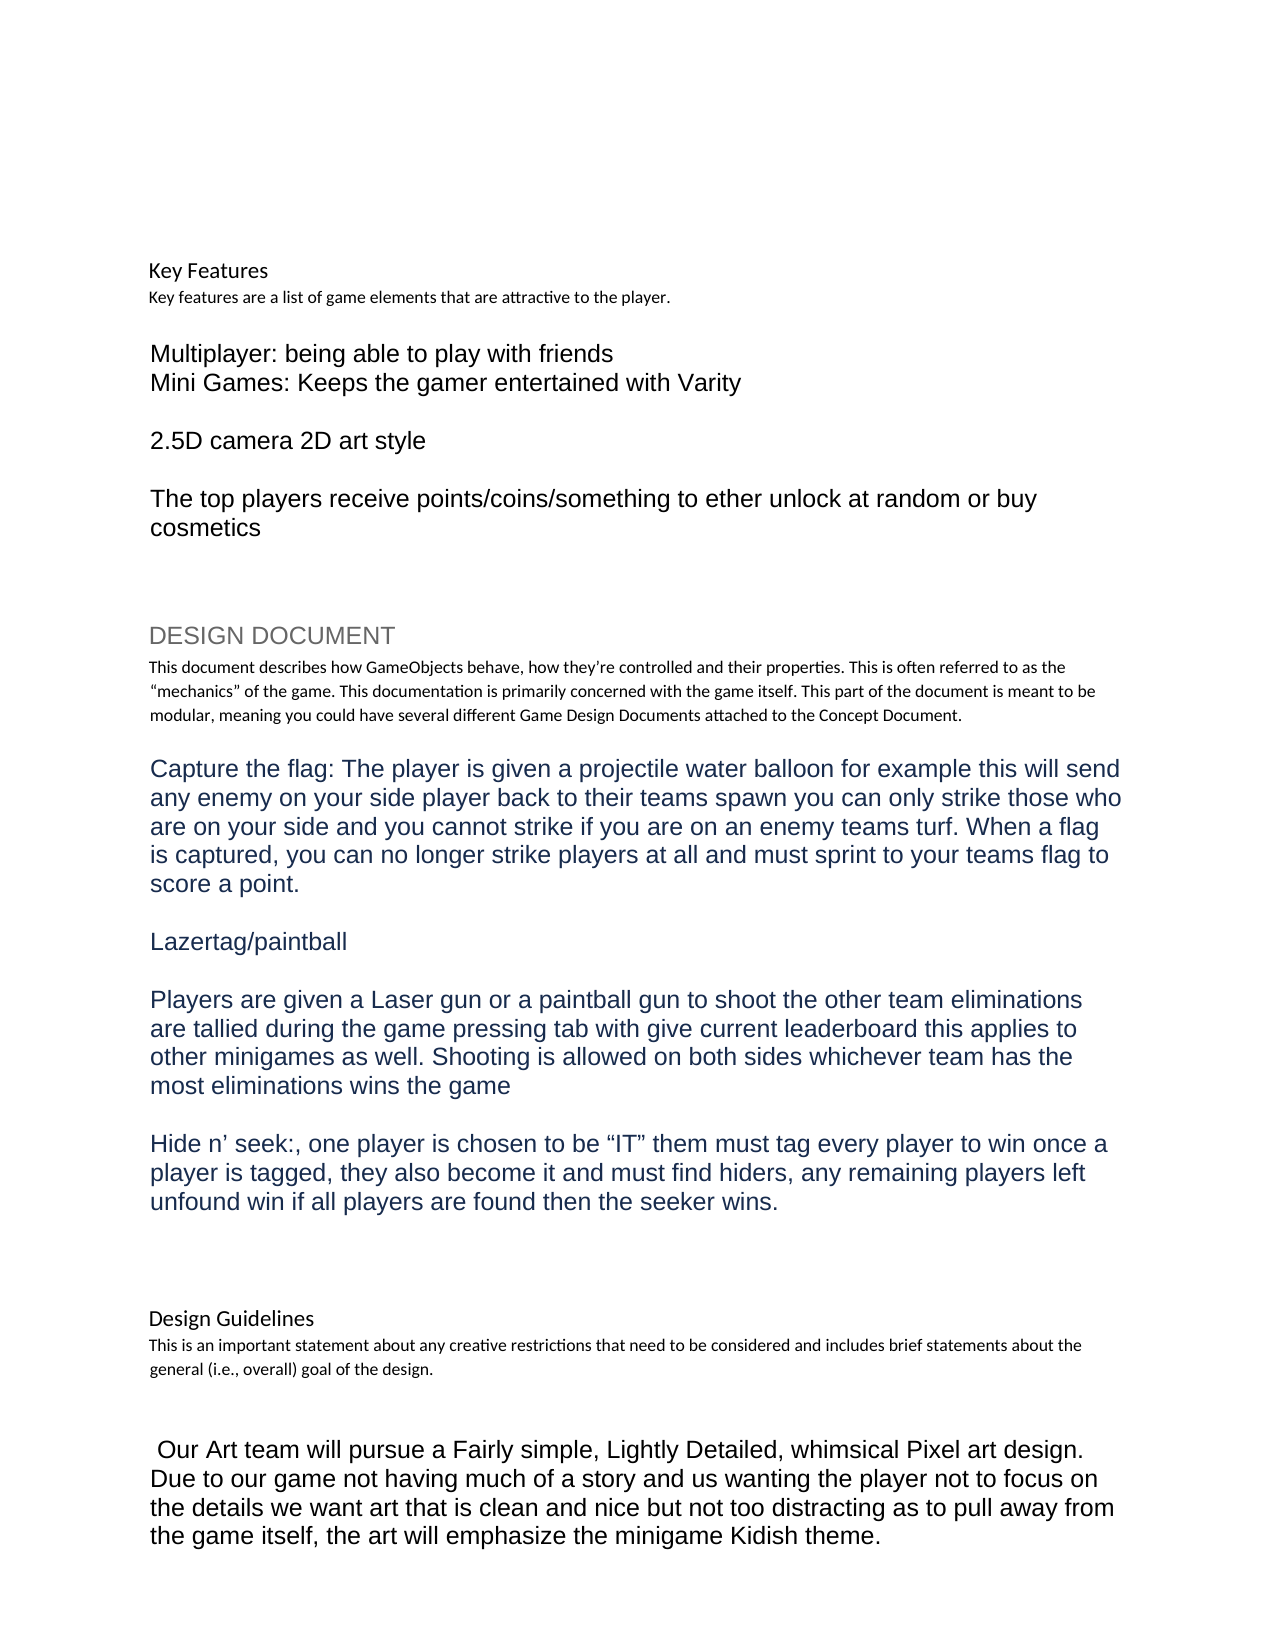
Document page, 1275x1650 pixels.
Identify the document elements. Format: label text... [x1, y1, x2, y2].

text This is an important statement about any creative restrictions that need to be considered and includes brief statements about the general (i.e., overall) goal of the design. [148, 1334, 1124, 1380]
text 2.5D camera 2D art style [150, 426, 1124, 455]
text Players are given a Laser gun or a paintball gun to shoot the other team eliminations are tallied during the game pressing tab with give current leaderboard this applies to other minigames as well. Shooting is allowed on both sides whichever team has the most eliminations wins the game [150, 985, 1124, 1100]
text Lazertag/paintball [150, 927, 1124, 956]
text Capture the flag: The player is given a projectile water balloon for example this will send any enemy on your side player back to their teams spawn you can only strike those who are on your side and you cannot strike if you are on an enemy teams turf. When a flag is captured, you can no longer strike players at all and must sprint to your teams flag to score a point. [150, 754, 1124, 898]
subtitle DESIGN DOCUMENT [148, 621, 1124, 649]
text This document describes how GameObjects behave, how they’re controlled and their properties. This is often referred to as the “mechanics” of the game. This documentation is primarily concerned with the game itself. This part of the document is meant to be modular, meaning you could have several different Game Design Documents attached to the Concept Document. [148, 657, 1112, 726]
text Key Features [148, 256, 1124, 284]
text Multiplayer: being able to play with friends Mini Games: Keeps the gamer entertained with Varity [150, 339, 1124, 397]
text Our Art team will pursue a Fairly simple, Lightly Detailed, whimsical Pixel art design. Due to our game not having much of a story and us wanting the player not to focus on the details we want art that is clean and nice but not too distracting as to pull away from the game itself, the art will emphasize the minigame Kidish theme. [150, 1435, 1124, 1550]
text Hide n’ seek:, one player is chosen to be “IT” them must tag every player to win once a player is tagged, they also become it and must find hiders, any remaining players left unfound win if all players are found then the seeker wins. [150, 1129, 1124, 1215]
text The top players receive points/coins/something to ether unlock at random or buy cosmetics [150, 484, 1124, 542]
text Design Guidelines [148, 1304, 1124, 1332]
text Key features are a list of game elements that are attractive to the player. [148, 286, 1124, 308]
